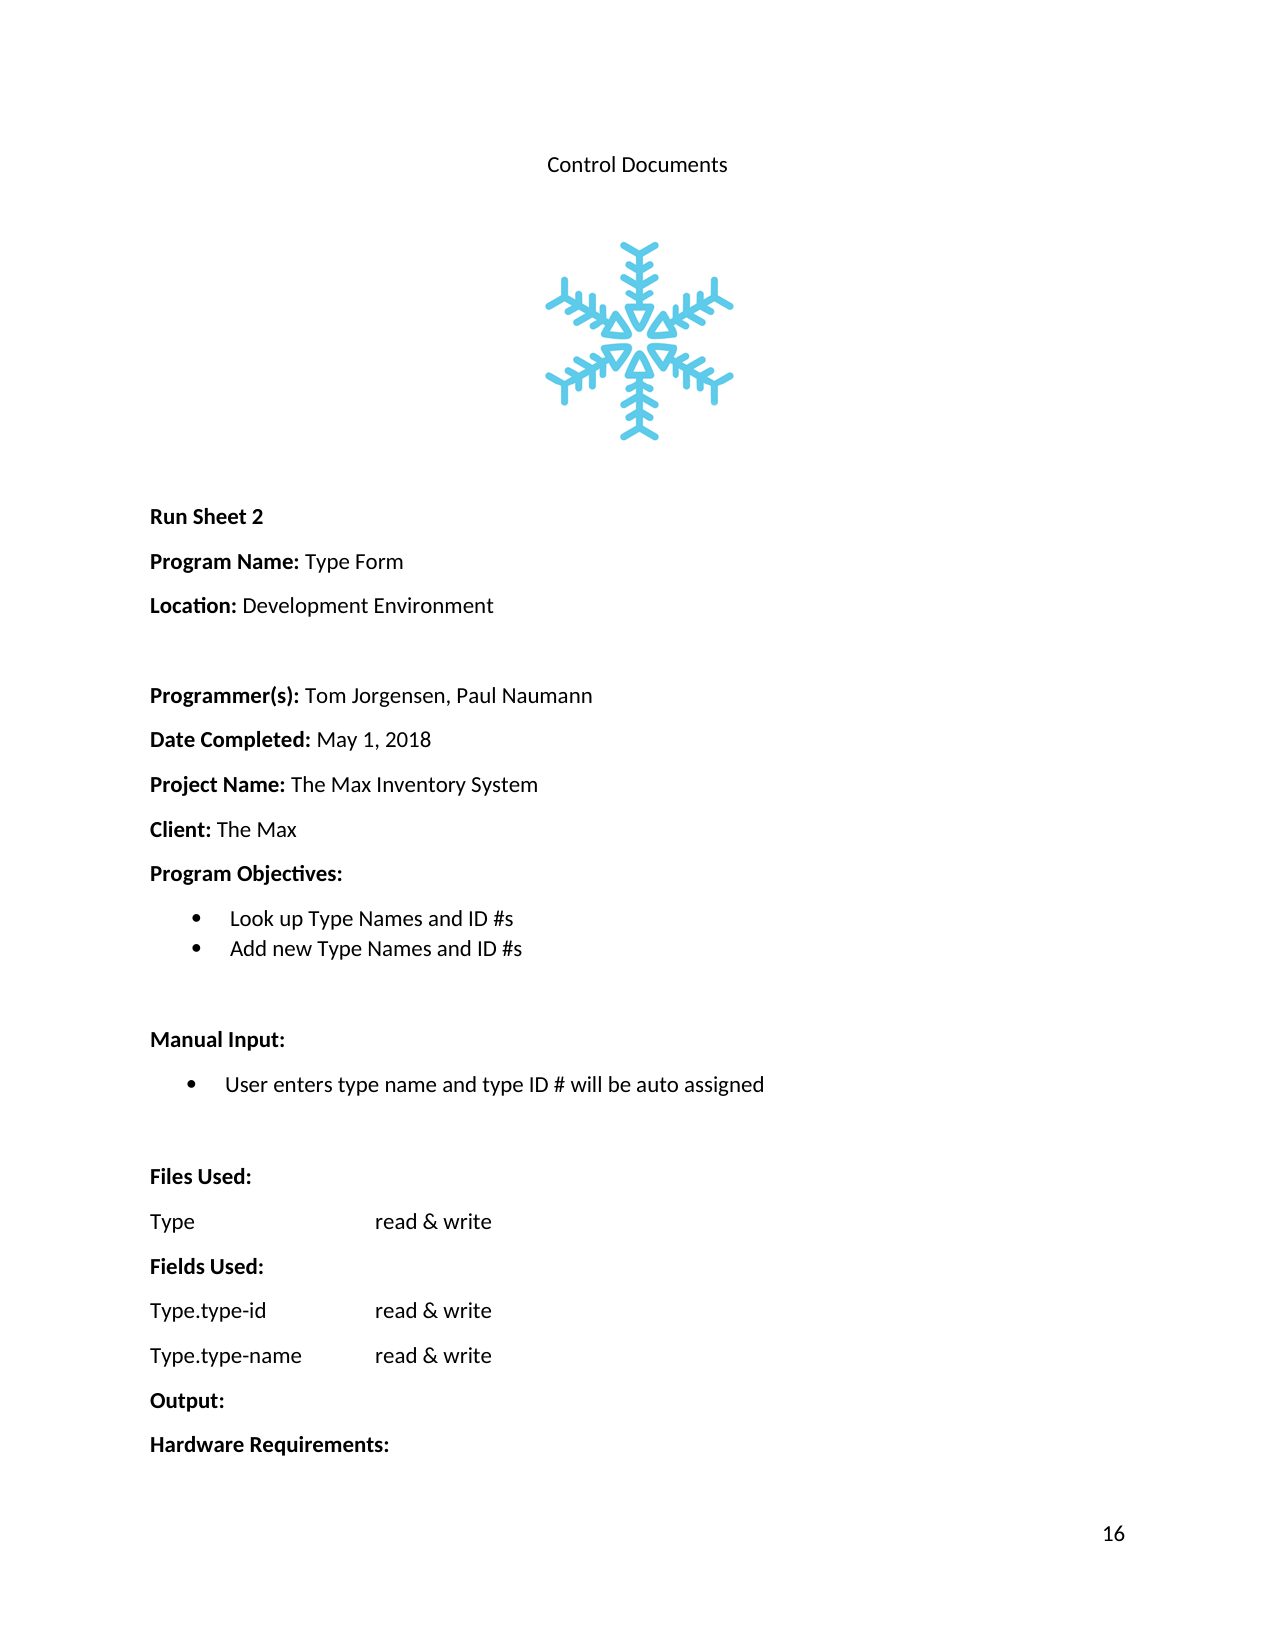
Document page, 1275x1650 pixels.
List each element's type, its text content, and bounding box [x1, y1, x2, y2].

text Type.type-name read & write [150, 1341, 1125, 1369]
text Type.type-id read & write [150, 1296, 1125, 1324]
text Fields Used: [150, 1252, 1125, 1280]
text Program Objectives: [150, 859, 1125, 888]
text Files Used: [150, 1162, 1125, 1190]
text Program Name: Type Form [150, 547, 1125, 575]
list Add new Type Names and ID #s [192, 934, 1125, 962]
text Type read & write [150, 1207, 1125, 1235]
text Project Name: The Max Inventory System [150, 770, 1125, 798]
text Hardware Requirements: [150, 1431, 1125, 1458]
text Client: The Max [150, 815, 1125, 843]
text Output: [150, 1386, 1125, 1414]
text Run Sheet 2 [150, 502, 1125, 530]
list User enters type name and type ID # will be auto assigned [187, 1070, 1125, 1098]
picture [369, 206, 907, 474]
text Location: Development Environment [150, 591, 1125, 619]
text Manual Input: [150, 1025, 1125, 1053]
text Date Completed: May 1, 2018 [150, 726, 1125, 753]
text Programmer(s): Tom Jorgensen, Paul Naumann [150, 681, 1125, 709]
list Look up Type Names and ID #s [192, 904, 1125, 932]
